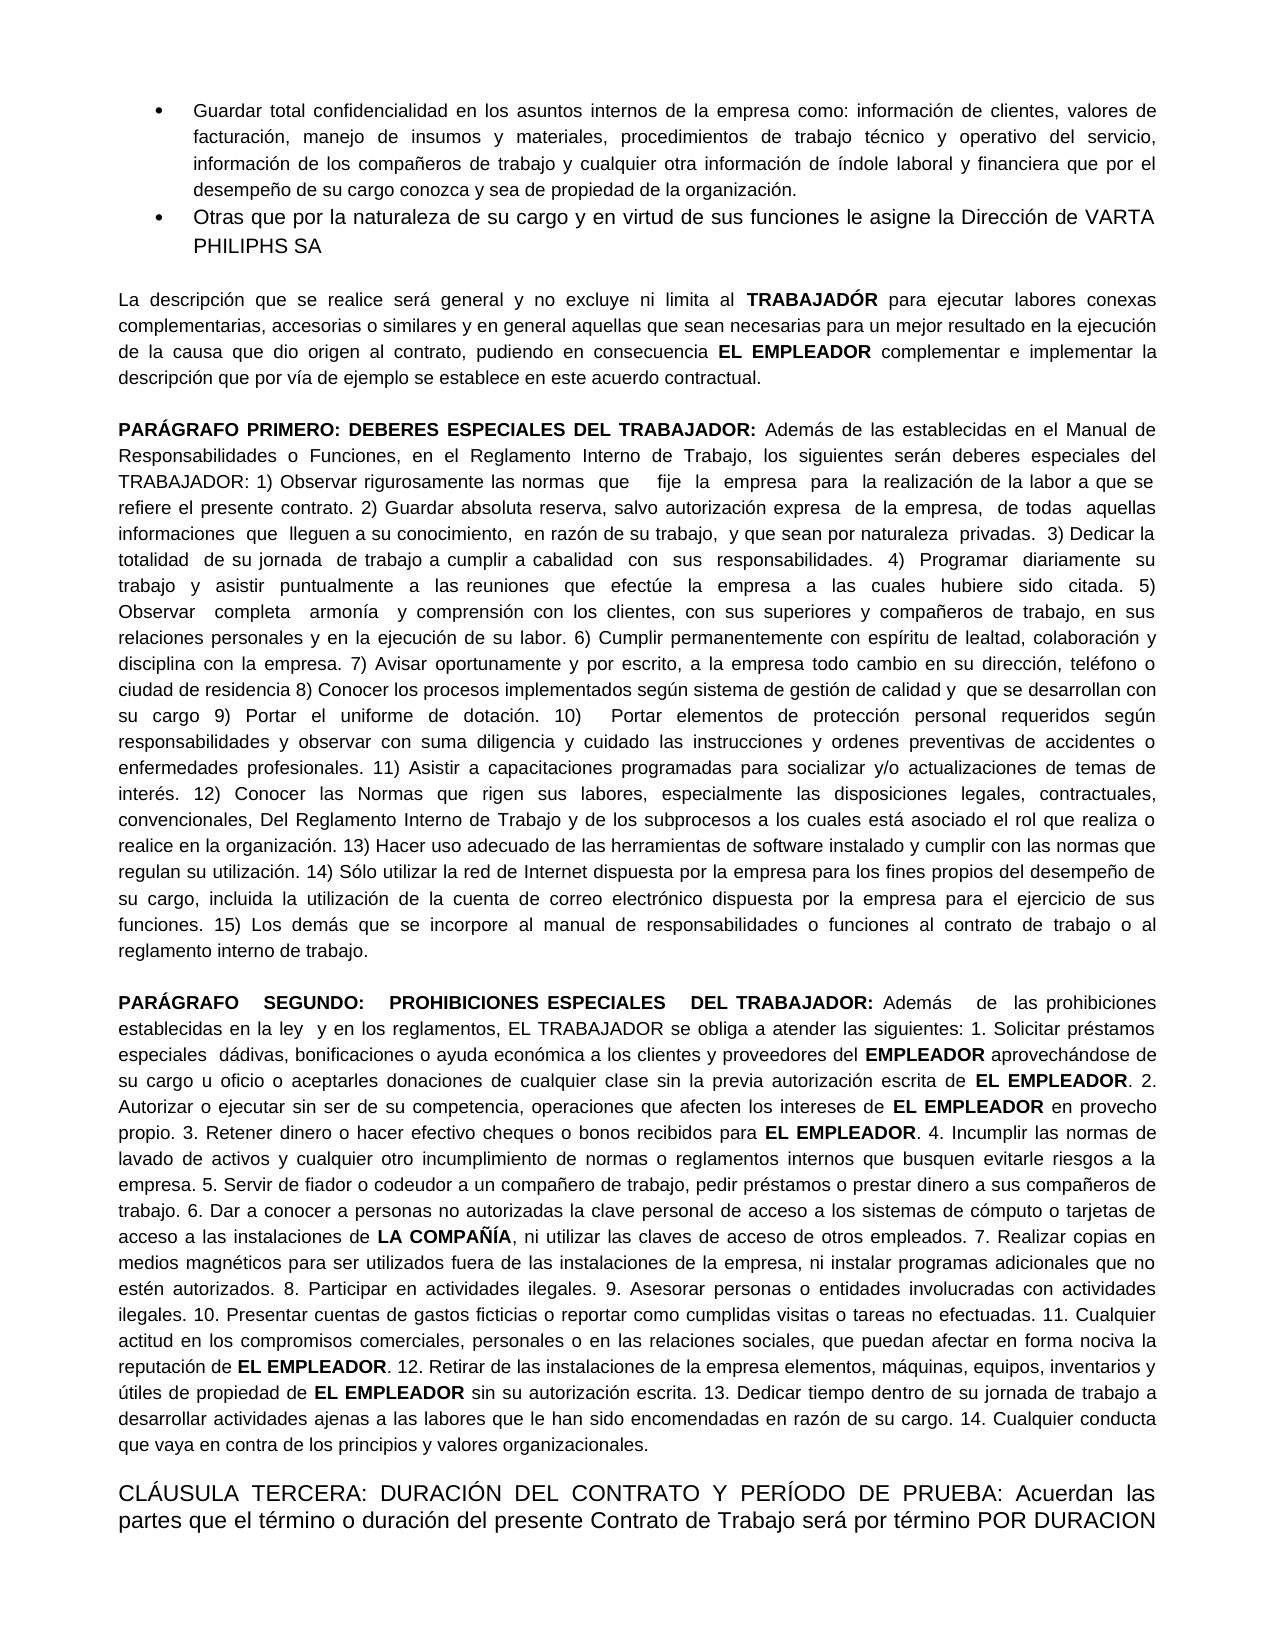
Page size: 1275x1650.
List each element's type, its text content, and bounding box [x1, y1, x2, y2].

list Otras que por la naturaleza de su cargo y en virtud de sus funciones le asigne la Dirección de VARTA PHILIPHS SA [156, 204, 1157, 257]
text PARÁGRAFO SEGUNDO: PROHIBICIONES ESPECIALES DEL TRABAJADOR: Además de las prohibiciones establecidas en la ley y en los reglamentos, EL TRABAJADOR se obliga a atender las siguientes: 1. Solicitar préstamos especiales dádivas, bonificaciones o ayuda económica a los clientes y proveedores del EMPLEADOR aprovechándose de su cargo u oficio o aceptarles donaciones de cualquier clase sin la previa autorización escrita de EL EMPLEADOR. 2. Autorizar o ejecutar sin ser de su competencia, operaciones que afecten los intereses de EL EMPLEADOR en provecho propio. 3. Retener dinero o hacer efectivo cheques o bonos recibidos para EL EMPLEADOR. 4. Incumplir las normas de lavado de activos y cualquier otro incumplimiento de normas o reglamentos internos que busquen evitarle riesgos a la empresa. 5. Servir de fiador o codeudor a un compañero de trabajo, pedir préstamos o prestar dinero a sus compañeros de trabajo. 6. Dar a conocer a personas no autorizadas la clave personal de acceso a los sistemas de cómputo o tarjetas de acceso a las instalaciones de LA COMPAÑÍA, ni utilizar las claves de acceso de otros empleados. 7. Realizar copias en medios magnéticos para ser utilizados fuera de las instalaciones de la empresa, ni instalar programas adicionales que no estén autorizados. 8. Participar en actividades ilegales. 9. Asesorar personas o entidades involucradas con actividades ilegales. 10. Presentar cuentas de gastos ficticias o reportar como cumplidas visitas o tareas no efectuadas. 11. Cualquier actitud en los compromisos comerciales, personales o en las relaciones sociales, que puedan afectar en forma nociva la reputación de EL EMPLEADOR. 12. Retirar de las instalaciones de la empresa elementos, máquinas, equipos, inventarios y útiles de propiedad de EL EMPLEADOR sin su autorización escrita. 13. Dedicar tiempo dentro de su jornada de trabajo a desarrollar actividades ajenas a las labores que le han sido encomendadas en razón de su cargo. 14. Cualquier conducta que vaya en contra de los principios y valores organizacionales. [118, 992, 1157, 1456]
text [118, 1480, 1157, 1533]
text La descripción que se realice será general y no excluye ni limita al TRABAJADÓR para ejecutar labores conexas complementarias, accesorias o similares y en general aquellas que sean necesarias para un mejor resultado en la ejecución de la causa que dio origen al contrato, pudiendo en consecuencia EL EMPLEADOR complementar e implementar la descripción que por vía de ejemplo se establece en este acuerdo contractual. [118, 288, 1157, 388]
list Guardar total confidencialidad en los asuntos internos de la empresa como: información de clientes, valores de facturación, manejo de insumos y materiales, procedimientos de trabajo técnico y operativo del servicio, información de los compañeros de trabajo y cualquier otra información de índole laboral y financiera que por el desempeño de su cargo conozca y sea de propiedad de la organización. [156, 100, 1157, 200]
text PARÁGRAFO PRIMERO: DEBERES ESPECIALES DEL TRABAJADOR: Además de las establecidas en el Manual de Responsabilidades o Funciones, en el Reglamento Interno de Trabajo, los siguientes serán deberes especiales del TRABAJADOR: 1) Observar rigurosamente las normas que fije la empresa para la realización de la labor a que se refiere el presente contrato. 2) Guardar absoluta reserva, salvo autorización expresa de la empresa, de todas aquellas informaciones que lleguen a su conocimiento, en razón de su trabajo, y que sean por naturaleza privadas. 3) Dedicar la totalidad de su jornada de trabajo a cumplir a cabalidad con sus responsabilidades. 4) Programar diariamente su trabajo y asistir puntualmente a las reuniones que efectúe la empresa a las cuales hubiere sido citada. 5) Observar completa armonía y comprensión con los clientes, con sus superiores y compañeros de trabajo, en sus relaciones personales y en la ejecución de su labor. 6) Cumplir permanentemente con espíritu de lealtad, colaboración y disciplina con la empresa. 7) Avisar oportunamente y por escrito, a la empresa todo cambio en su dirección, teléfono o ciudad de residencia 8) Conocer los procesos implementados según sistema de gestión de calidad y que se desarrollan con su cargo 9) Portar el uniforme de dotación. 10) Portar elementos de protección personal requeridos según responsabilidades y observar con suma diligencia y cuidado las instrucciones y ordenes preventivas de accidentes o enfermedades profesionales. 11) Asistir a capacitaciones programadas para socializar y/o actualizaciones de temas de interés. 12) Conocer las Normas que rigen sus labores, especialmente las disposiciones legales, contractuales, convencionales, Del Reglamento Interno de Trabajo y de los subprocesos a los cuales está asociado el rol que realiza o realice en la organización. 13) Hacer uso adecuado de las herramientas de software instalado y cumplir con las normas que regulan su utilización. 14) Sólo utilizar la red de Internet dispuesta por la empresa para los fines propios del desempeño de su cargo, incluida la utilización de la cuenta de correo electrónico dispuesta por la empresa para el ejercicio de sus funciones. 15) Los demás que se incorpore al manual de responsabilidades o funciones al contrato de trabajo o al reglamento interno de trabajo. [118, 419, 1157, 961]
